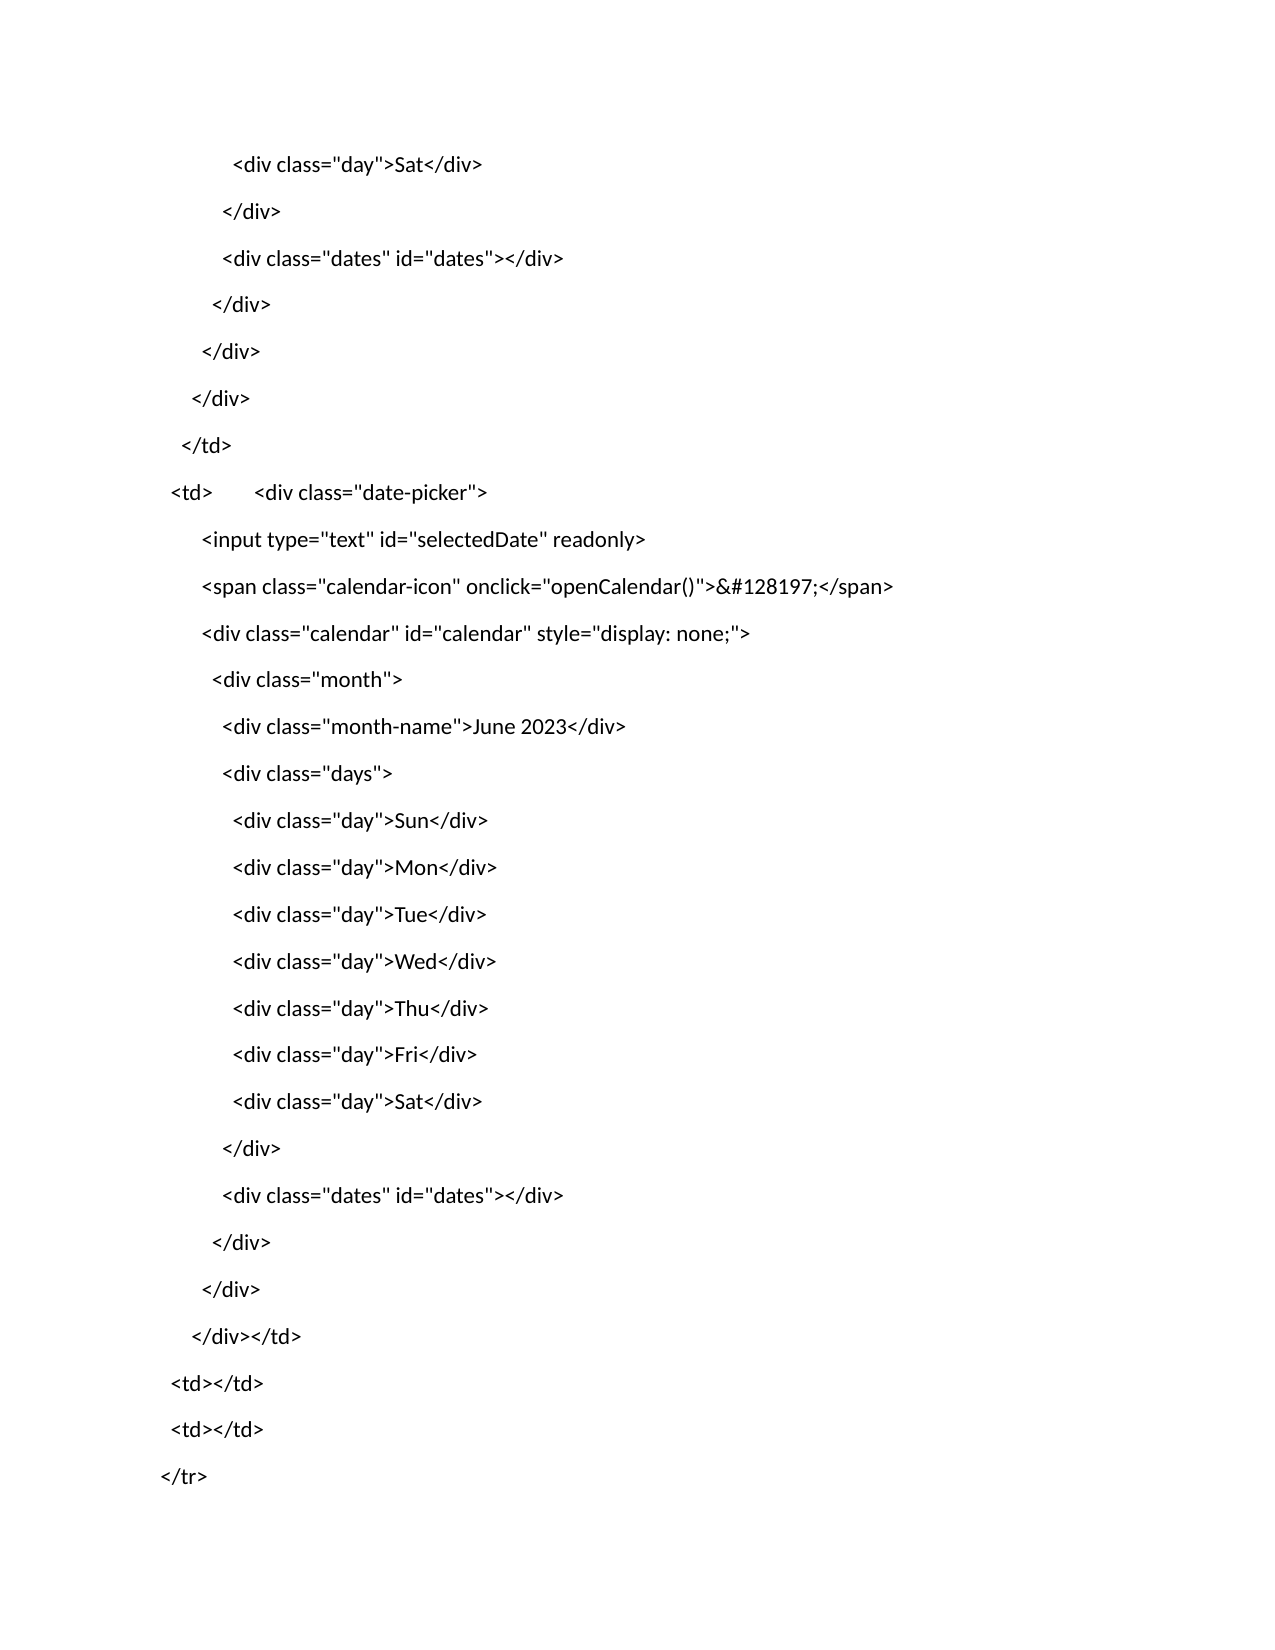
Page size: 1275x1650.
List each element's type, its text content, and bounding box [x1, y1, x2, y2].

text <div class="day">Fri</div> [150, 1041, 1125, 1069]
text <div class="day">Sat</div> [150, 150, 1125, 178]
text <div class="month"> [150, 666, 1125, 694]
text </div> [150, 291, 1125, 319]
text <div class="day">Tue</div> [150, 900, 1125, 928]
text </div></td> [150, 1322, 1125, 1350]
text </tr> [150, 1462, 1125, 1491]
text <div class="month-name">June 2023</div> [150, 712, 1125, 741]
text <div class="calendar" id="calendar" style="display: none;"> [150, 619, 1125, 647]
text <div class="day">Mon</div> [150, 853, 1125, 881]
text <input type="text" id="selectedDate" readonly> [150, 525, 1125, 553]
text <div class="day">Wed</div> [150, 947, 1125, 975]
text <div class="dates" id="dates"></div> [150, 1181, 1125, 1209]
text <td></td> [150, 1416, 1125, 1444]
text </div> [150, 1228, 1125, 1256]
text <td></td> [150, 1369, 1125, 1397]
text <div class="days"> [150, 759, 1125, 787]
text </div> [150, 1275, 1125, 1303]
text <span class="calendar-icon" onclick="openCalendar()">&#128197;</span> [150, 572, 1125, 600]
text <div class="day">Thu</div> [150, 994, 1125, 1022]
text </td> [150, 431, 1125, 459]
text <td> <div class="date-picker"> [150, 478, 1125, 506]
text </div> [150, 1134, 1125, 1162]
text <div class="day">Sun</div> [150, 806, 1125, 834]
text </div> [150, 197, 1125, 225]
text </div> [150, 384, 1125, 412]
text <div class="day">Sat</div> [150, 1087, 1125, 1116]
text </div> [150, 337, 1125, 366]
text <div class="dates" id="dates"></div> [150, 244, 1125, 272]
